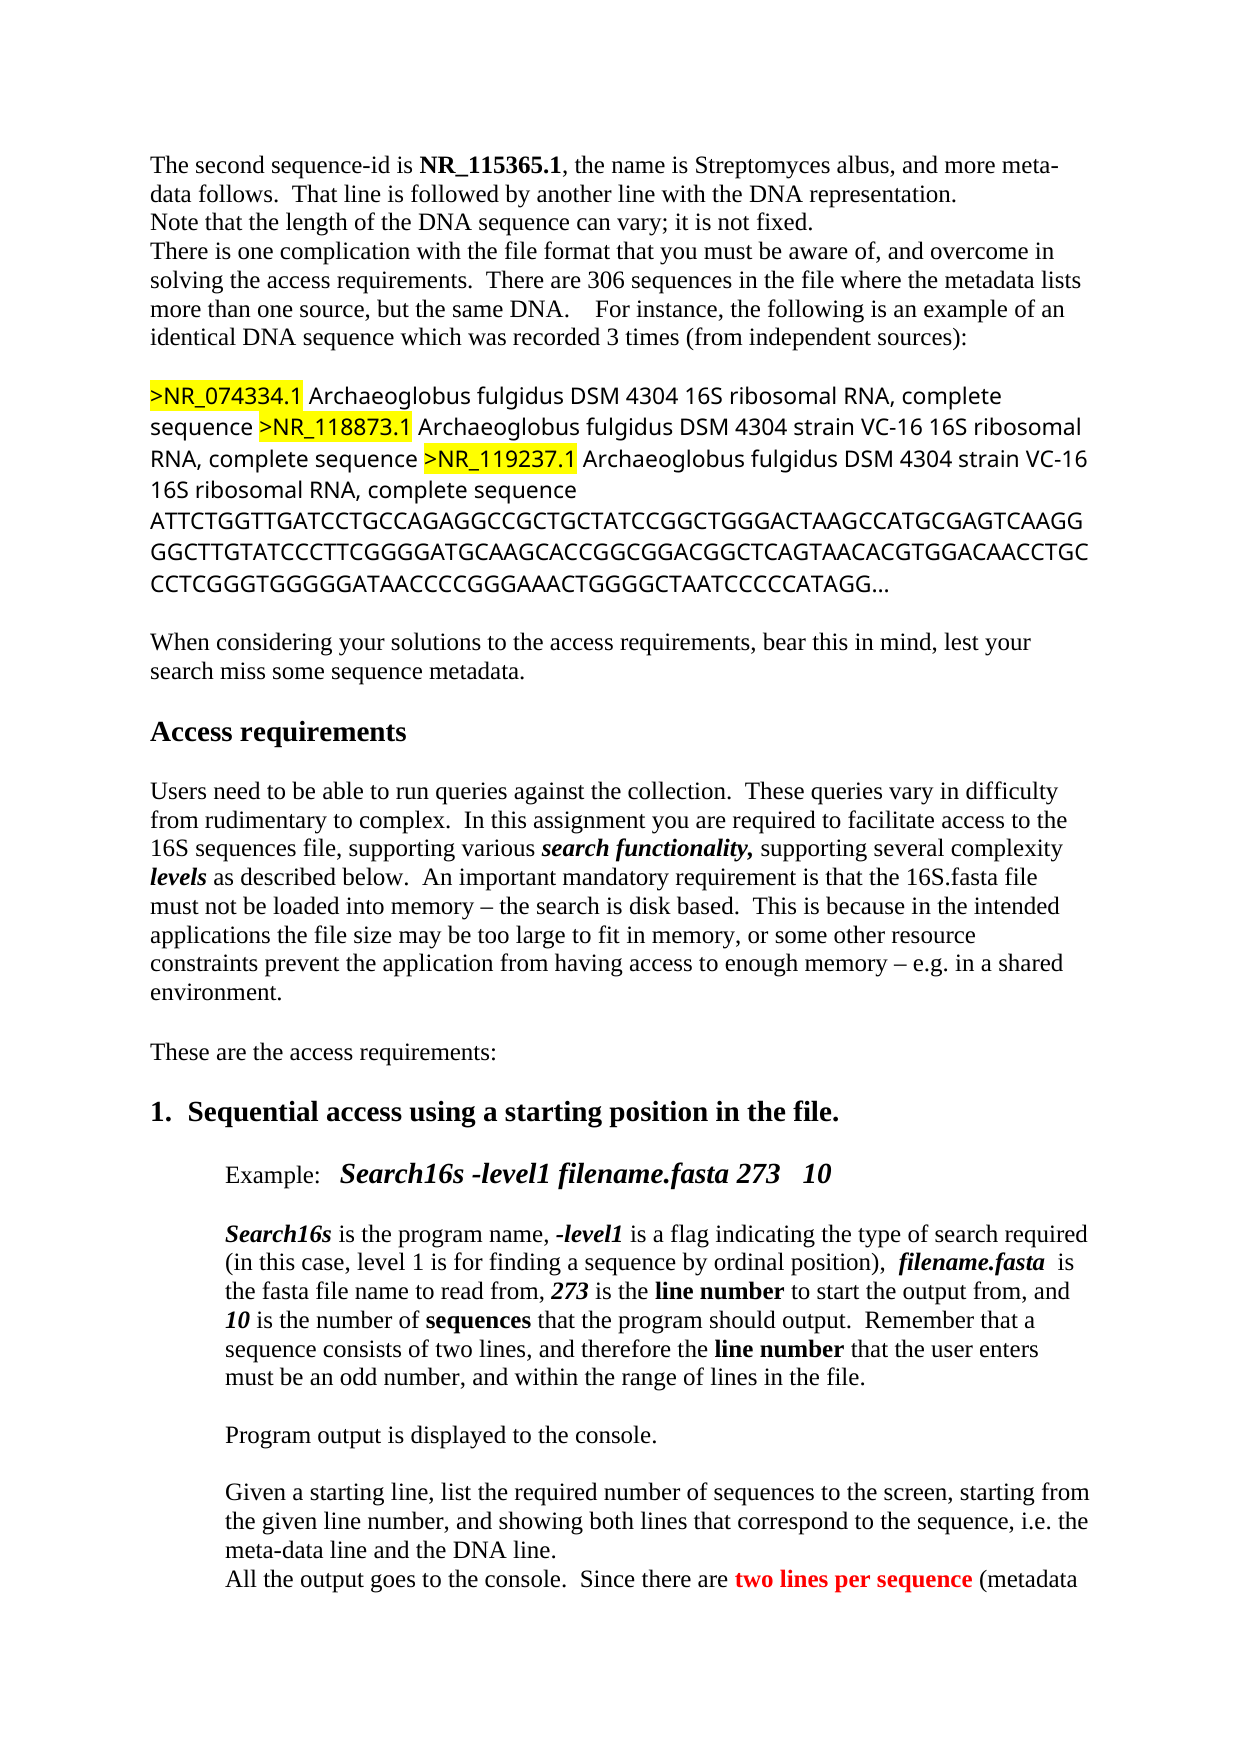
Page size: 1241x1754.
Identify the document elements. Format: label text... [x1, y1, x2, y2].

text Users need to be able to run queries against the collection. These queries vary in difficulty from rudimentary to complex. In this assignment you are required to facilitate access to the 16S sequences file, supporting various search functionality, supporting several complexity levels as described below. An important mandatory requirement is that the 16S.fasta file must not be loaded into memory – the search is disk based. This is because in the intended applications the file size may be too large to fit in memory, or some other resource constraints prevent the application from having access to enough memory – e.g. in a shared environment. [150, 776, 1090, 1037]
text When considering your solutions to the access requirements, bear this in mind, lest your search miss some sequence metadata. [150, 627, 1090, 685]
text Program output is displayed to the console. [225, 1420, 1090, 1449]
text >NR_074334.1 Archaeoglobus fulgidus DSM 4304 16S ribosomal RNA, complete sequence >NR_118873.1 Archaeoglobus fulgidus DSM 4304 strain VC-16 16S ribosomal RNA, complete sequence >NR_119237.1 Archaeoglobus fulgidus DSM 4304 strain VC-16 16S ribosomal RNA, complete sequence [150, 380, 1090, 505]
text These are the access requirements: [150, 1037, 1090, 1065]
text ATTCTGGTTGATCCTGCCAGAGGCCGCTGCTATCCGGCTGGGACTAAGCCATGCGAGTCAAGGGGCTTGTATCCCTTCGGGGATGCAAGCACCGGCGGACGGCTCAGTAACACGTGGACAACCTGCCCTCGGGTGGGGGATAACCCCGGGAAACTGGGGCTAATCCCCCATAGG… [150, 505, 1090, 599]
text Example: Search16s -level1 filename.fasta 273 10 [225, 1156, 1090, 1190]
text Access requirements [150, 714, 1090, 747]
text The second sequence-id is NR_115365.1, the name is Streptomyces albus, and more meta-data follows. That line is followed by another line with the DNA representation. [150, 150, 1090, 207]
text There is one complication with the file format that you must be aware of, and overcome in solving the access requirements. There are 306 sequences in the file where the metadata lists more than one source, but the same DNA. For instance, the following is an example of an identical DNA sequence which was recorded 3 times (from independent sources): [150, 236, 1090, 351]
list Sequential access using a starting position in the file. [150, 1094, 1090, 1128]
text Search16s is the program name, -level1 is a flag indicating the type of search required (in this case, level 1 is for finding a sequence by ordinal position), filename.fasta is the fasta file name to read from, 273 is the line number to start the output from, and 10 is the number of sequences that the program should output. Remember that a sequence consists of two lines, and therefore the line number that the user enters must be an odd number, and within the range of lines in the file. [225, 1219, 1090, 1391]
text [225, 1477, 1090, 1592]
text Note that the length of the DNA sequence can vary; it is not fixed. [150, 207, 1090, 236]
